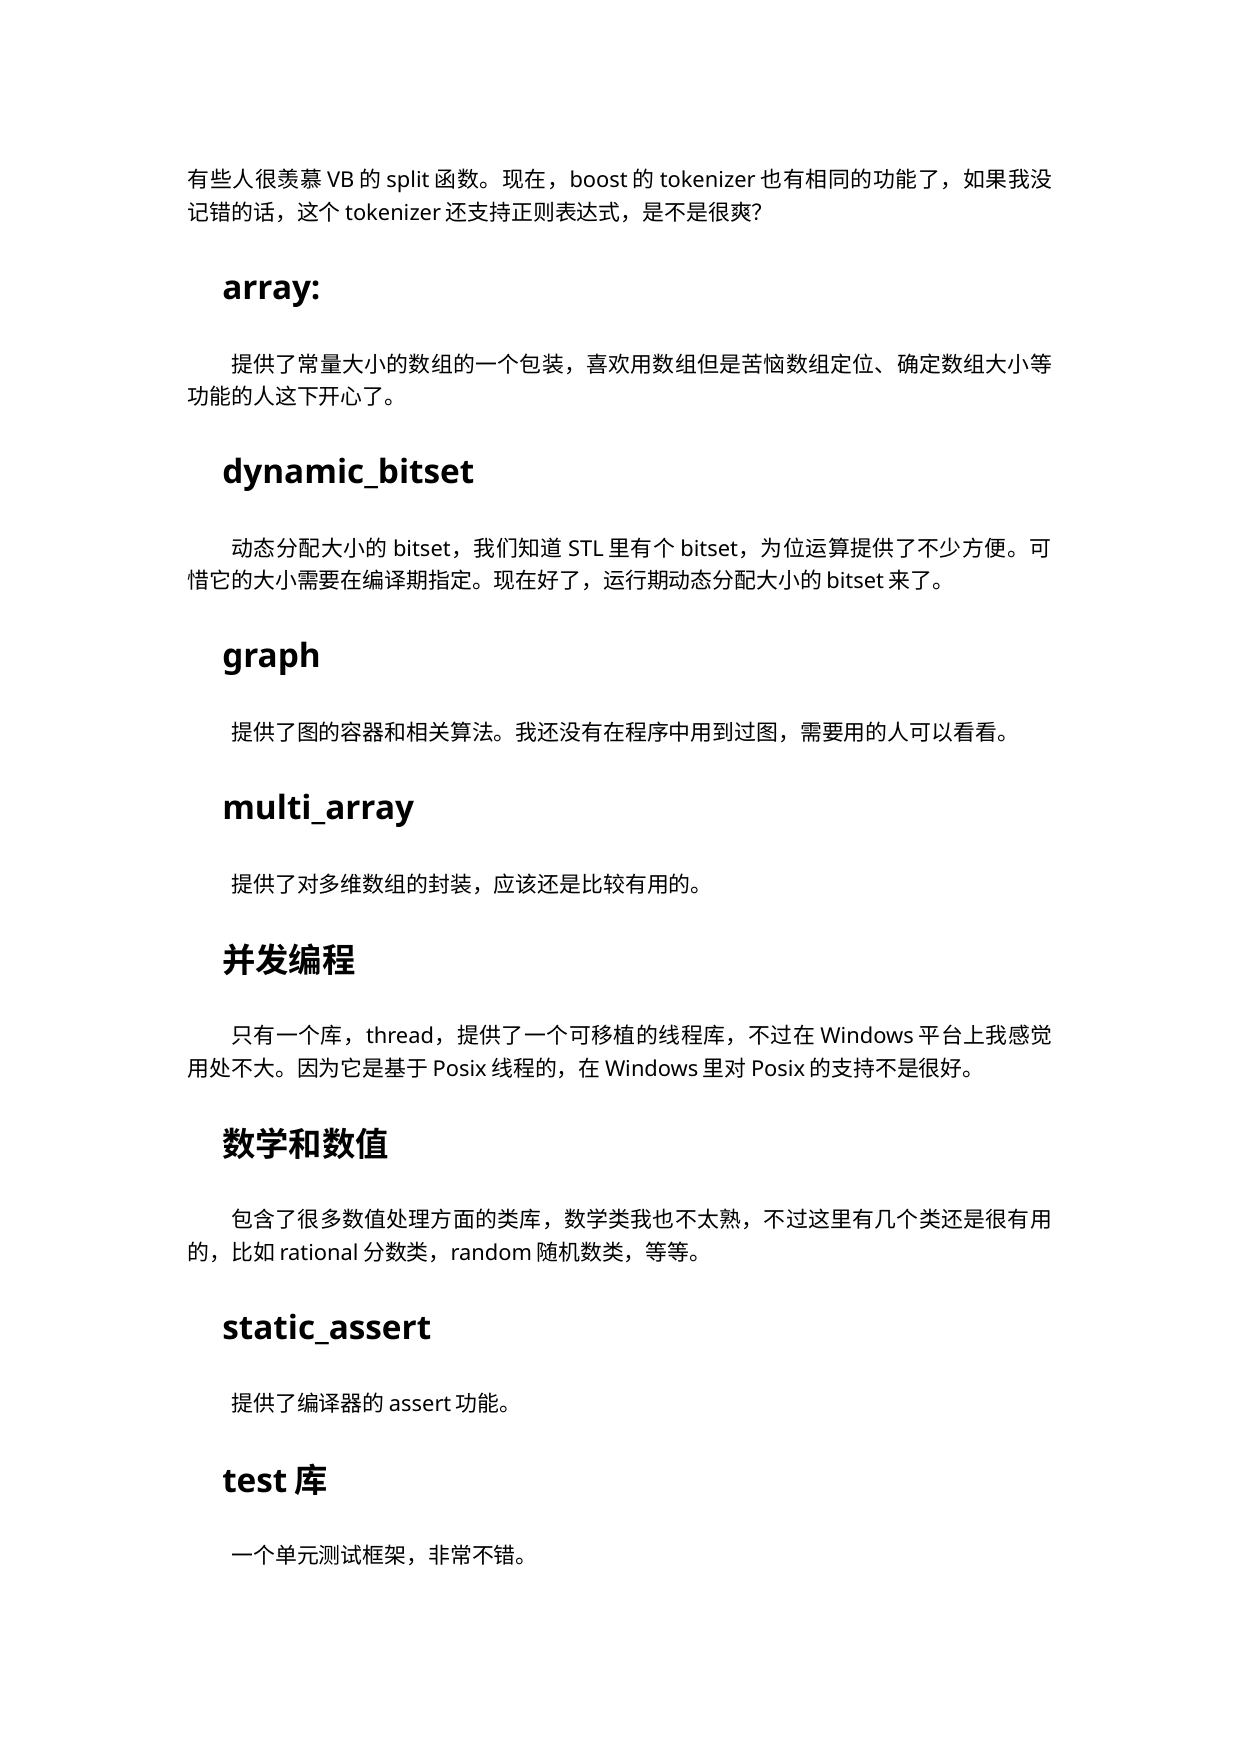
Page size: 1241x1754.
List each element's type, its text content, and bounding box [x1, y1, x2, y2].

text 提供了图的容器和相关算法。我还没有在程序中用到过图，需要用的人可以看看。 [187, 714, 1053, 747]
text 只有一个库，thread，提供了一个可移植的线程库，不过在Windows平台上我感觉用处不大。因为它是基于Posix线程的，在Windows里对Posix的支持不是很好。 [187, 1018, 1053, 1083]
subtitle dynamic_bitset [187, 438, 1053, 503]
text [187, 162, 1053, 227]
subtitle 数学和数值 [187, 1110, 1053, 1175]
text 动态分配大小的bitset，我们知道STL里有个bitset，为位运算提供了不少方便。可惜它的大小需要在编译期指定。现在好了，运行期动态分配大小的bitset来了。 [187, 530, 1053, 595]
subtitle static_assert [187, 1294, 1053, 1359]
subtitle array: [187, 254, 1053, 319]
text 包含了很多数值处理方面的类库，数学类我也不太熟，不过这里有几个类还是很有用的，比如rational分数类，random随机数类，等等。 [187, 1202, 1053, 1267]
text 一个单元测试框架，非常不错。 [187, 1538, 1053, 1570]
text 提供了编译器的assert功能。 [187, 1386, 1053, 1419]
text 提供了常量大小的数组的一个包装，喜欢用数组但是苦恼数组定位、确定数组大小等功能的人这下开心了。 [187, 346, 1053, 411]
subtitle 并发编程 [187, 926, 1053, 991]
subtitle graph [187, 622, 1053, 687]
subtitle test库 [187, 1446, 1053, 1511]
text 提供了对多维数组的封装，应该还是比较有用的。 [187, 866, 1053, 899]
subtitle multi_array [187, 774, 1053, 839]
